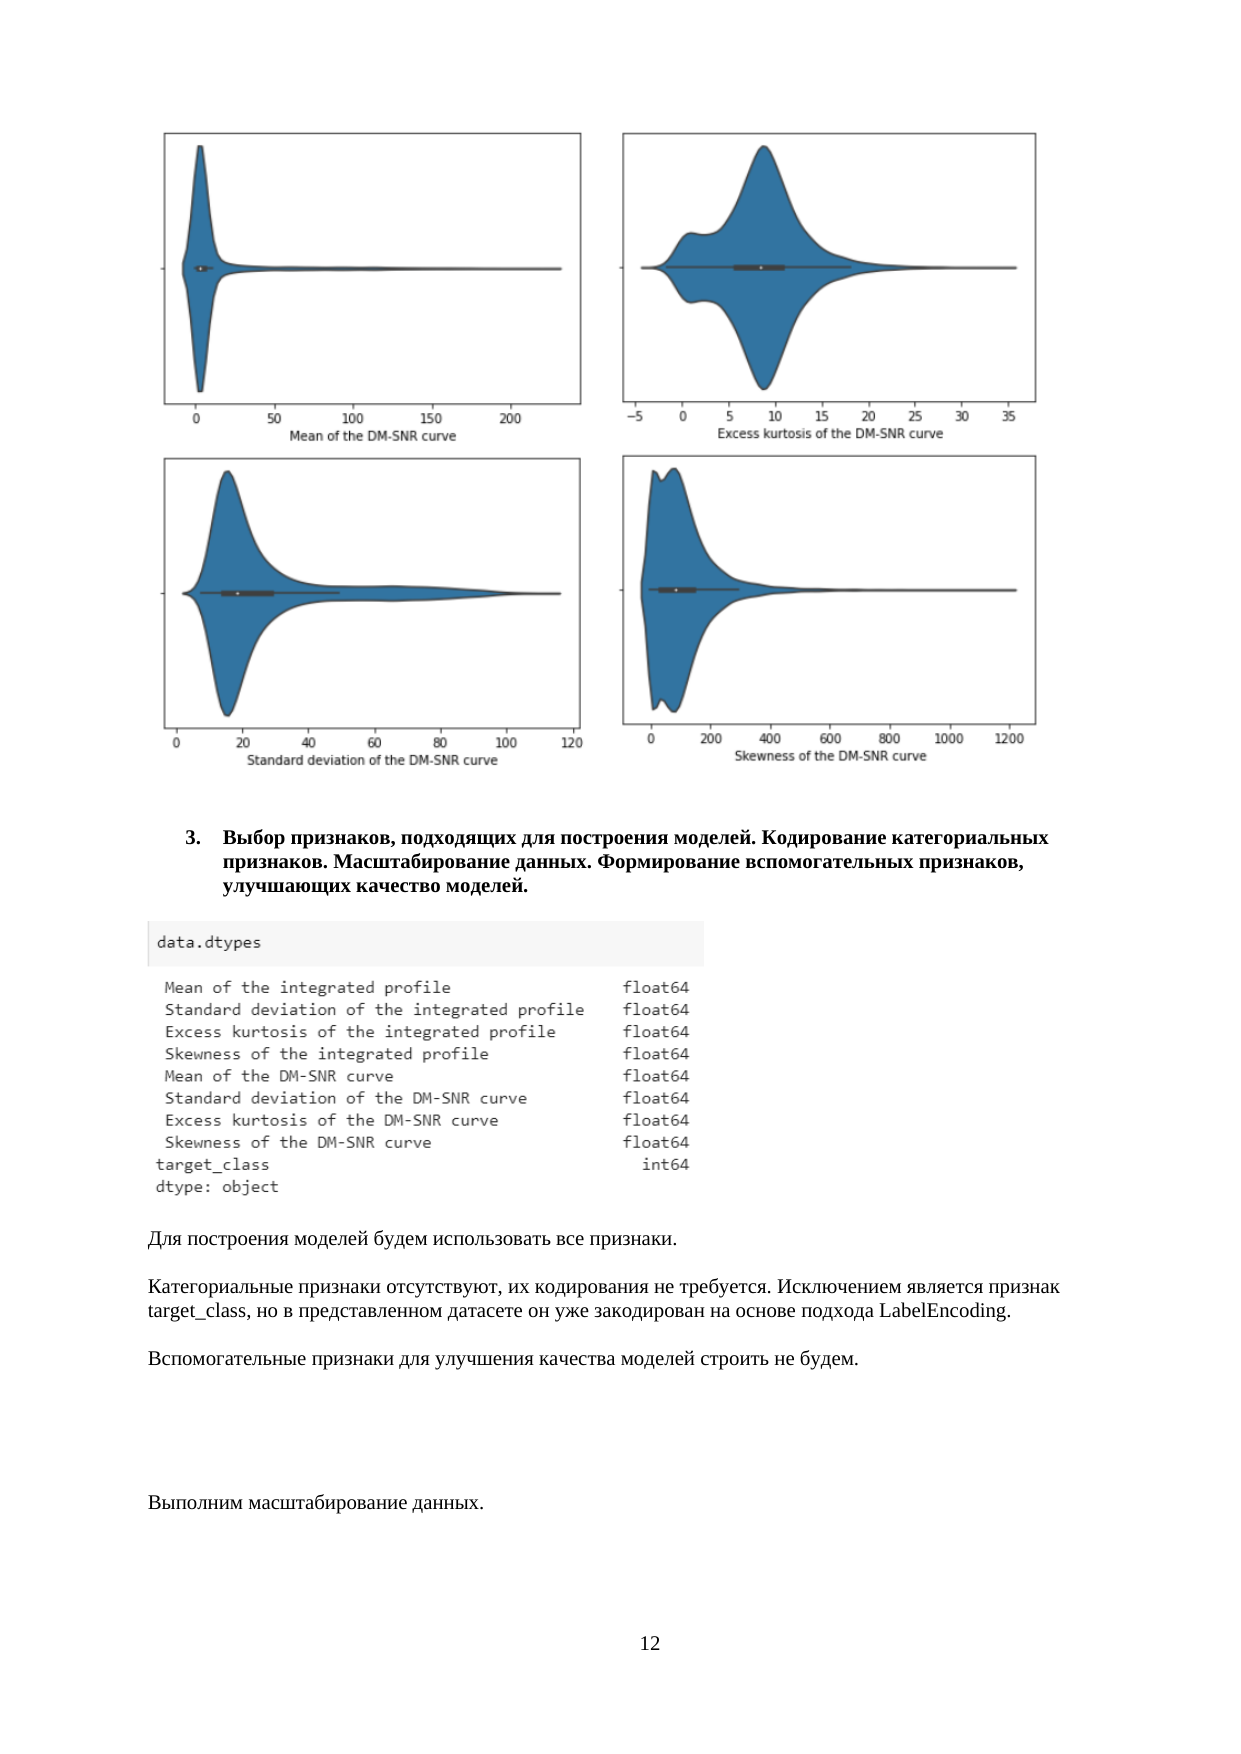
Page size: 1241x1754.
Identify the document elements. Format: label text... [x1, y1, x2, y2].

picture [147, 121, 593, 777]
picture [608, 118, 1050, 777]
text Категориальные признаки отсутствуют, их кодирования не требуется. Исключением является признак target_class, но в представленном датасете он уже закодирован на основе подхода LabelEncoding. [148, 1273, 1152, 1322]
picture [147, 921, 704, 1202]
list Выбор признаков, подходящих для построения моделей. Кодирование категориальных признаков. Масштабирование данных. Формирование вспомогательных признаков, улучшающих качество моделей. [185, 825, 1152, 897]
text Вспомогательные признаки для улучшения качества моделей строить не будем. [148, 1346, 1152, 1370]
text Для построения моделей будем использовать все признаки. [148, 1225, 1152, 1249]
text Выполним масштабирование данных. [148, 1490, 1152, 1514]
